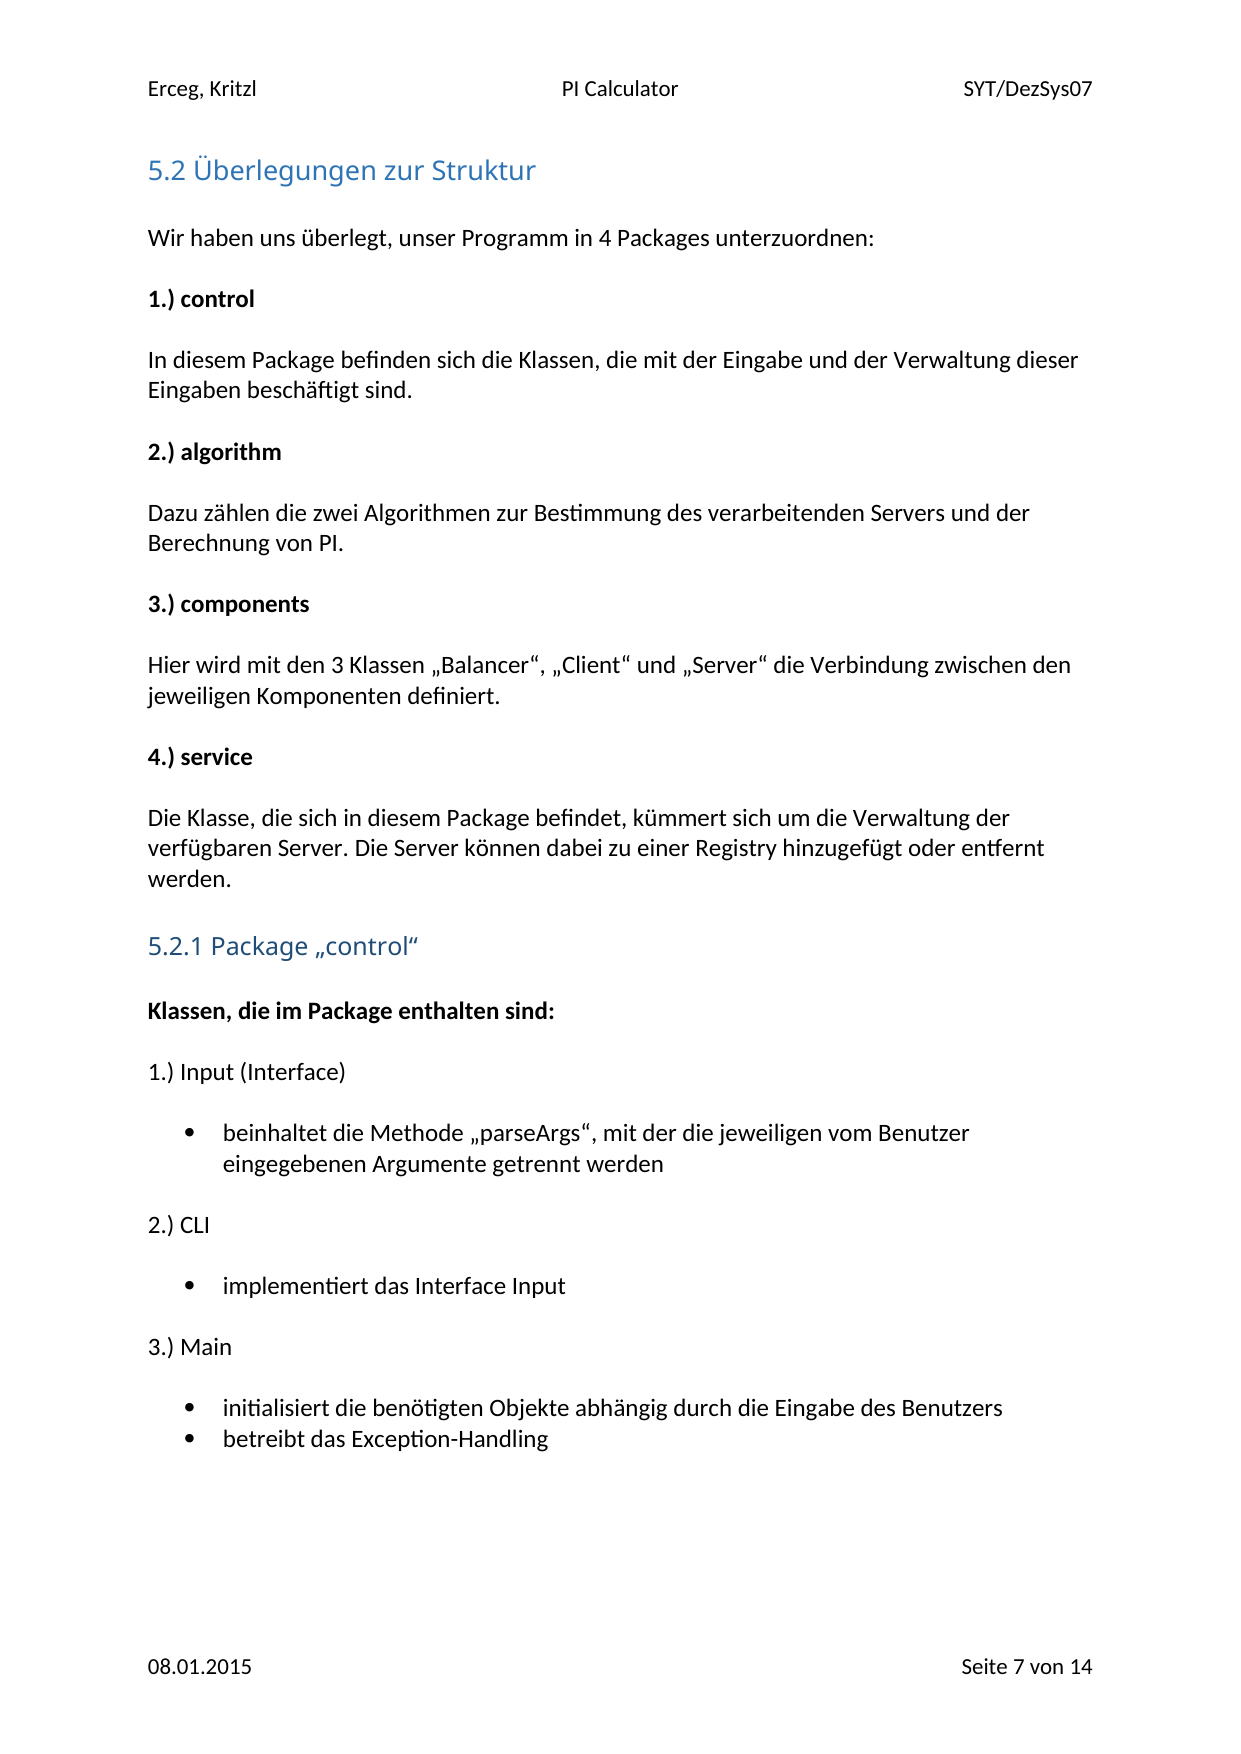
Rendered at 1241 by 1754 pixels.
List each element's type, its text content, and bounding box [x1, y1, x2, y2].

text 1.) Input (Interface) [148, 1057, 1093, 1087]
text Hier wird mit den 3 Klassen „Balancer“, „Client“ und „Server“ die Verbindung zwischen den jeweiligen Komponenten definiert. [148, 649, 1093, 710]
subtitle 5.2 Überlegungen zur Struktur [148, 152, 1093, 189]
text 3.) components [148, 588, 1093, 619]
list initialisiert die benötigten Objekte abhängig durch die Eingabe des Benutzers [185, 1392, 1093, 1423]
text Die Klasse, die sich in diesem Package befindet, kümmert sich um die Verwaltung der verfügbaren Server. Die Server können dabei zu einer Registry hinzugefügt oder entfernt werden. [148, 802, 1093, 893]
text 2.) CLI [148, 1209, 1093, 1240]
text Wir haben uns überlegt, unser Programm in 4 Packages unterzuordnen: [148, 222, 1093, 253]
list beinhaltet die Methode „parseArgs“, mit der die jeweiligen vom Benutzer eingegebenen Argumente getrennt werden [185, 1118, 1093, 1179]
text 3.) Main [148, 1331, 1093, 1362]
text 2.) algorithm [148, 436, 1093, 466]
text 4.) service [148, 741, 1093, 771]
text Dazu zählen die zwei Algorithmen zur Bestimmung des verarbeitenden Servers und der Berechnung von PI. [148, 497, 1093, 558]
text Klassen, die im Package enthalten sind: [148, 996, 1093, 1026]
text In diesem Package befinden sich die Klassen, die mit der Eingabe und der Verwaltung dieser Eingaben beschäftigt sind. [148, 344, 1093, 405]
list implementiert das Interface Input [185, 1270, 1093, 1301]
subtitle 5.2.1 Package „control“ [148, 928, 1093, 962]
text 1.) control [148, 283, 1093, 314]
list betreibt das Exception-Handling [185, 1423, 1093, 1453]
